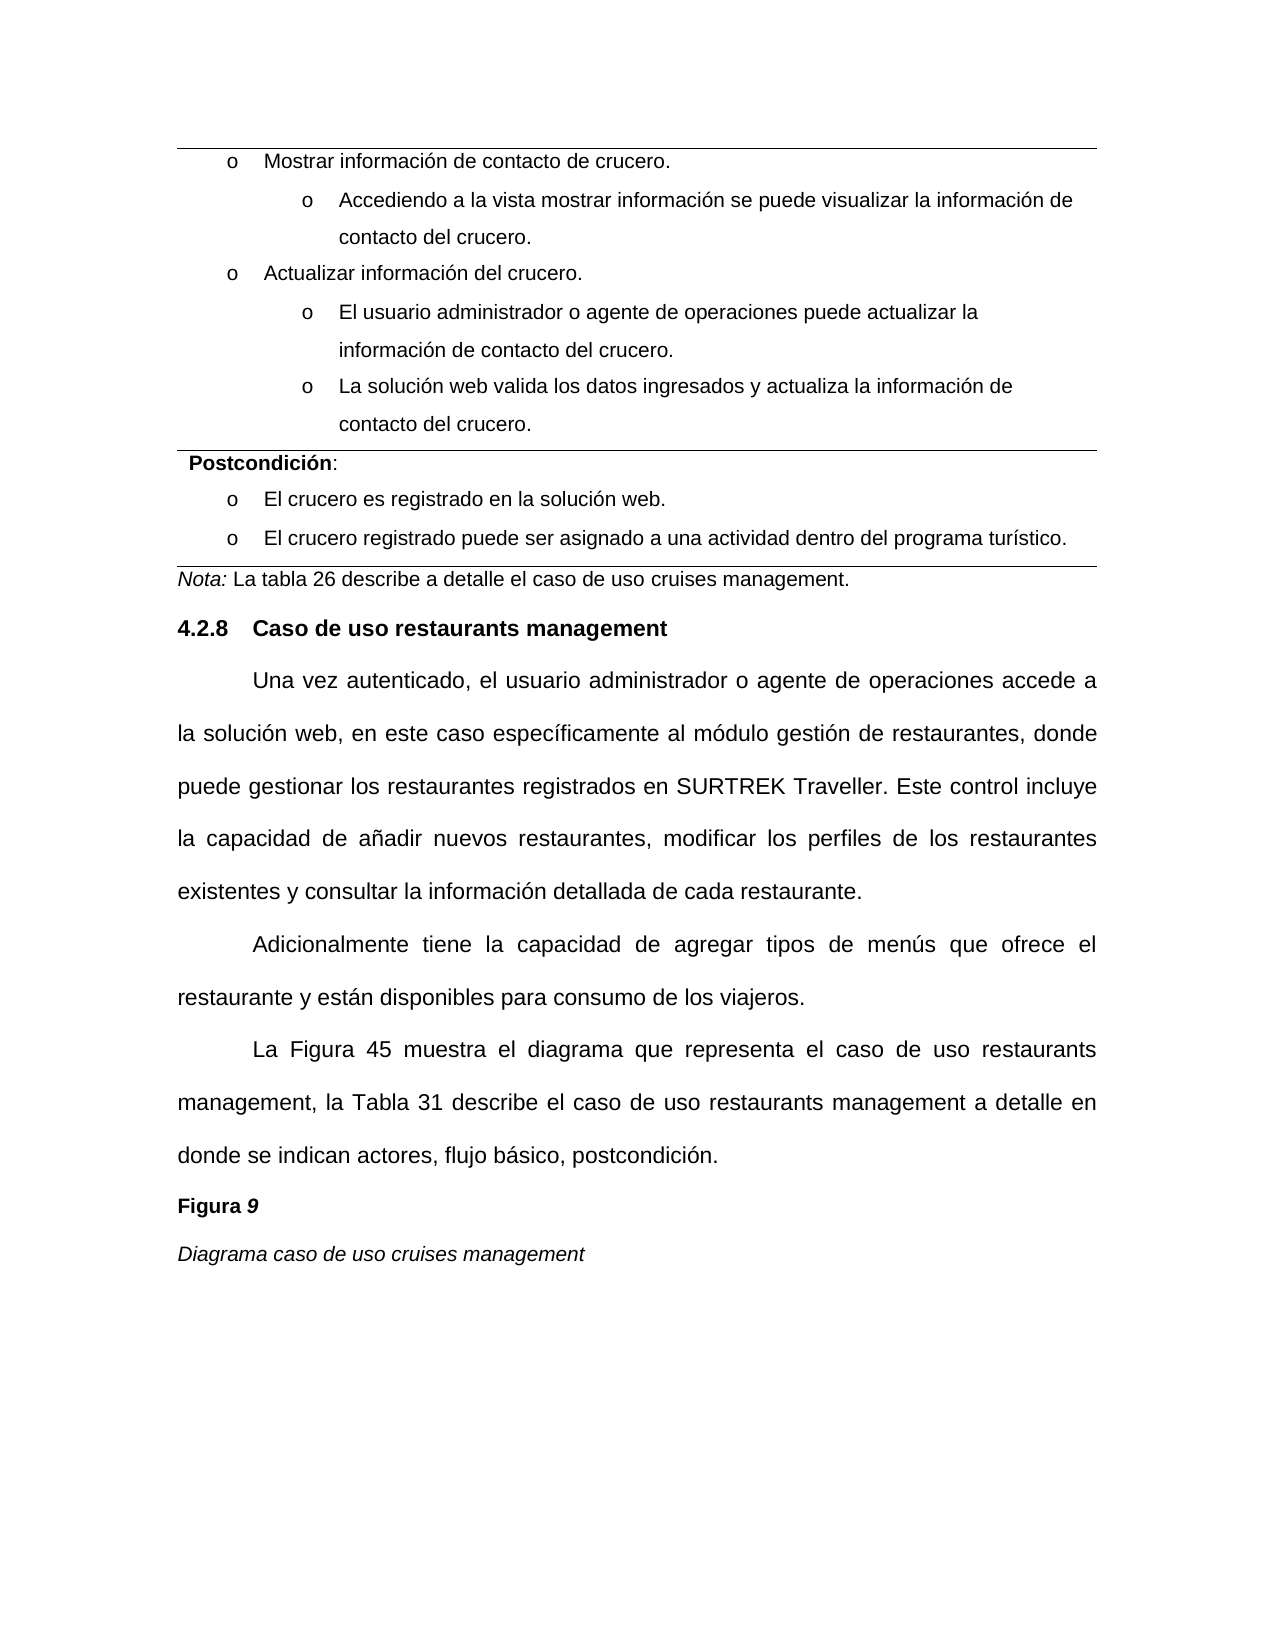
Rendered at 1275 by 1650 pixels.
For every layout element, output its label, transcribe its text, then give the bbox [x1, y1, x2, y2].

list Caso de uso restaurants management [177, 614, 1102, 641]
table_cell Postcondición: El crucero es registrado en la solución web. El crucero registrado puede ser asignado a una actividad dentro del programa turístico. [177, 451, 1097, 566]
text La Figura 45 muestra el diagrama que representa el caso de uso restaurants management, la Tabla 31 describe el caso de uso restaurants management a detalle en donde se indican actores, flujo básico, postcondición. [177, 1036, 1098, 1168]
text Una vez autenticado, el usuario administrador o agente de operaciones accede a la solución web, en este caso específicamente al módulo gestión de restaurantes, donde puede gestionar los restaurantes registrados en SURTREK Traveller. Este control incluye la capacidad de añadir nuevos restaurantes, modificar los perfiles de los restaurantes existentes y consultar la información detallada de cada restaurante. [177, 667, 1098, 904]
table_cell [177, 149, 1097, 450]
text Nota: La tabla 26 describe a detalle el caso de uso cruises management. [177, 567, 1102, 591]
text Adicionalmente tiene la capacidad de agregar tipos de menús que ofrece el restaurante y están disponibles para consumo de los viajeros. [177, 931, 1098, 1010]
